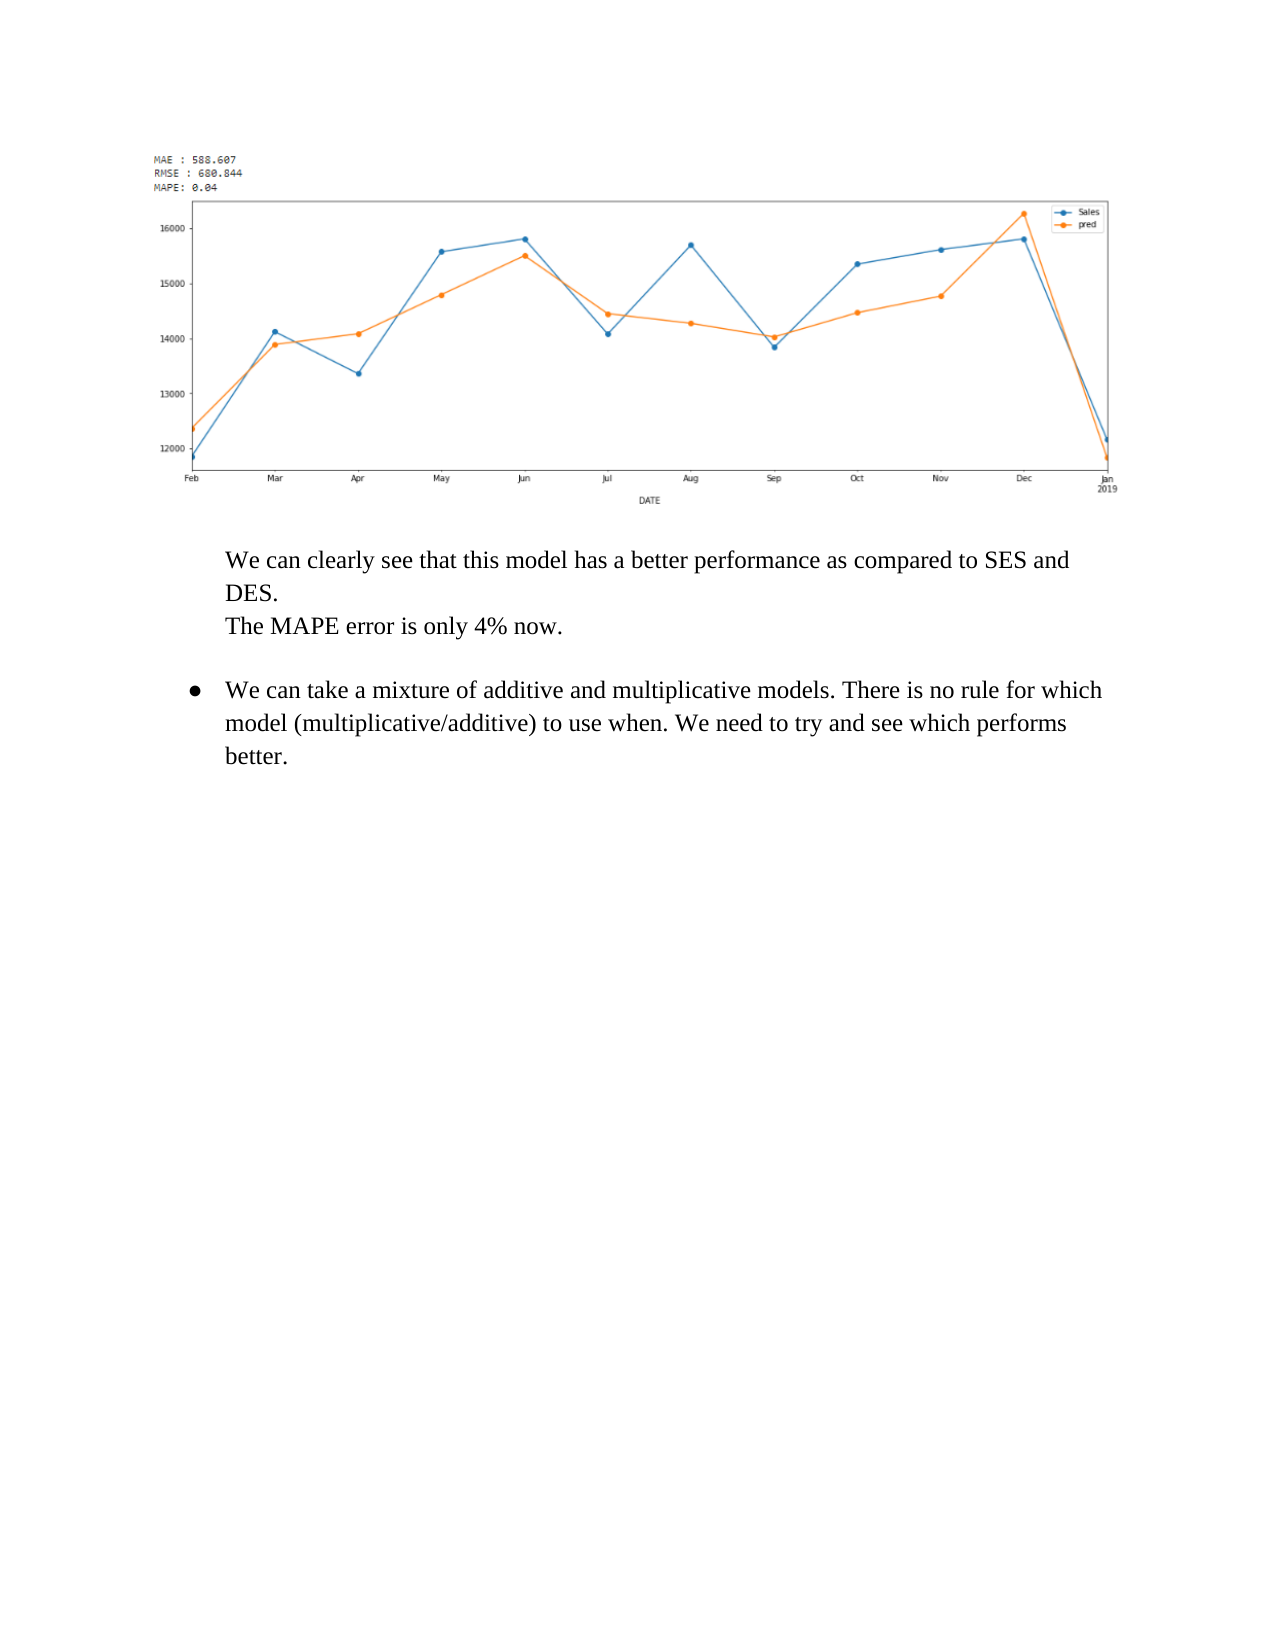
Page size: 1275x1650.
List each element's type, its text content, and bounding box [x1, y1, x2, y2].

picture [150, 150, 1125, 509]
text The MAPE error is only 4% now. [225, 611, 1125, 640]
list We can take a mixture of additive and multiplicative models. There is no rule for which model (multiplicative/additive) to use when. We need to try and see which performs better. [187, 675, 1125, 770]
text We can clearly see that this model has a better performance as compared to SES and DES. [225, 545, 1125, 607]
